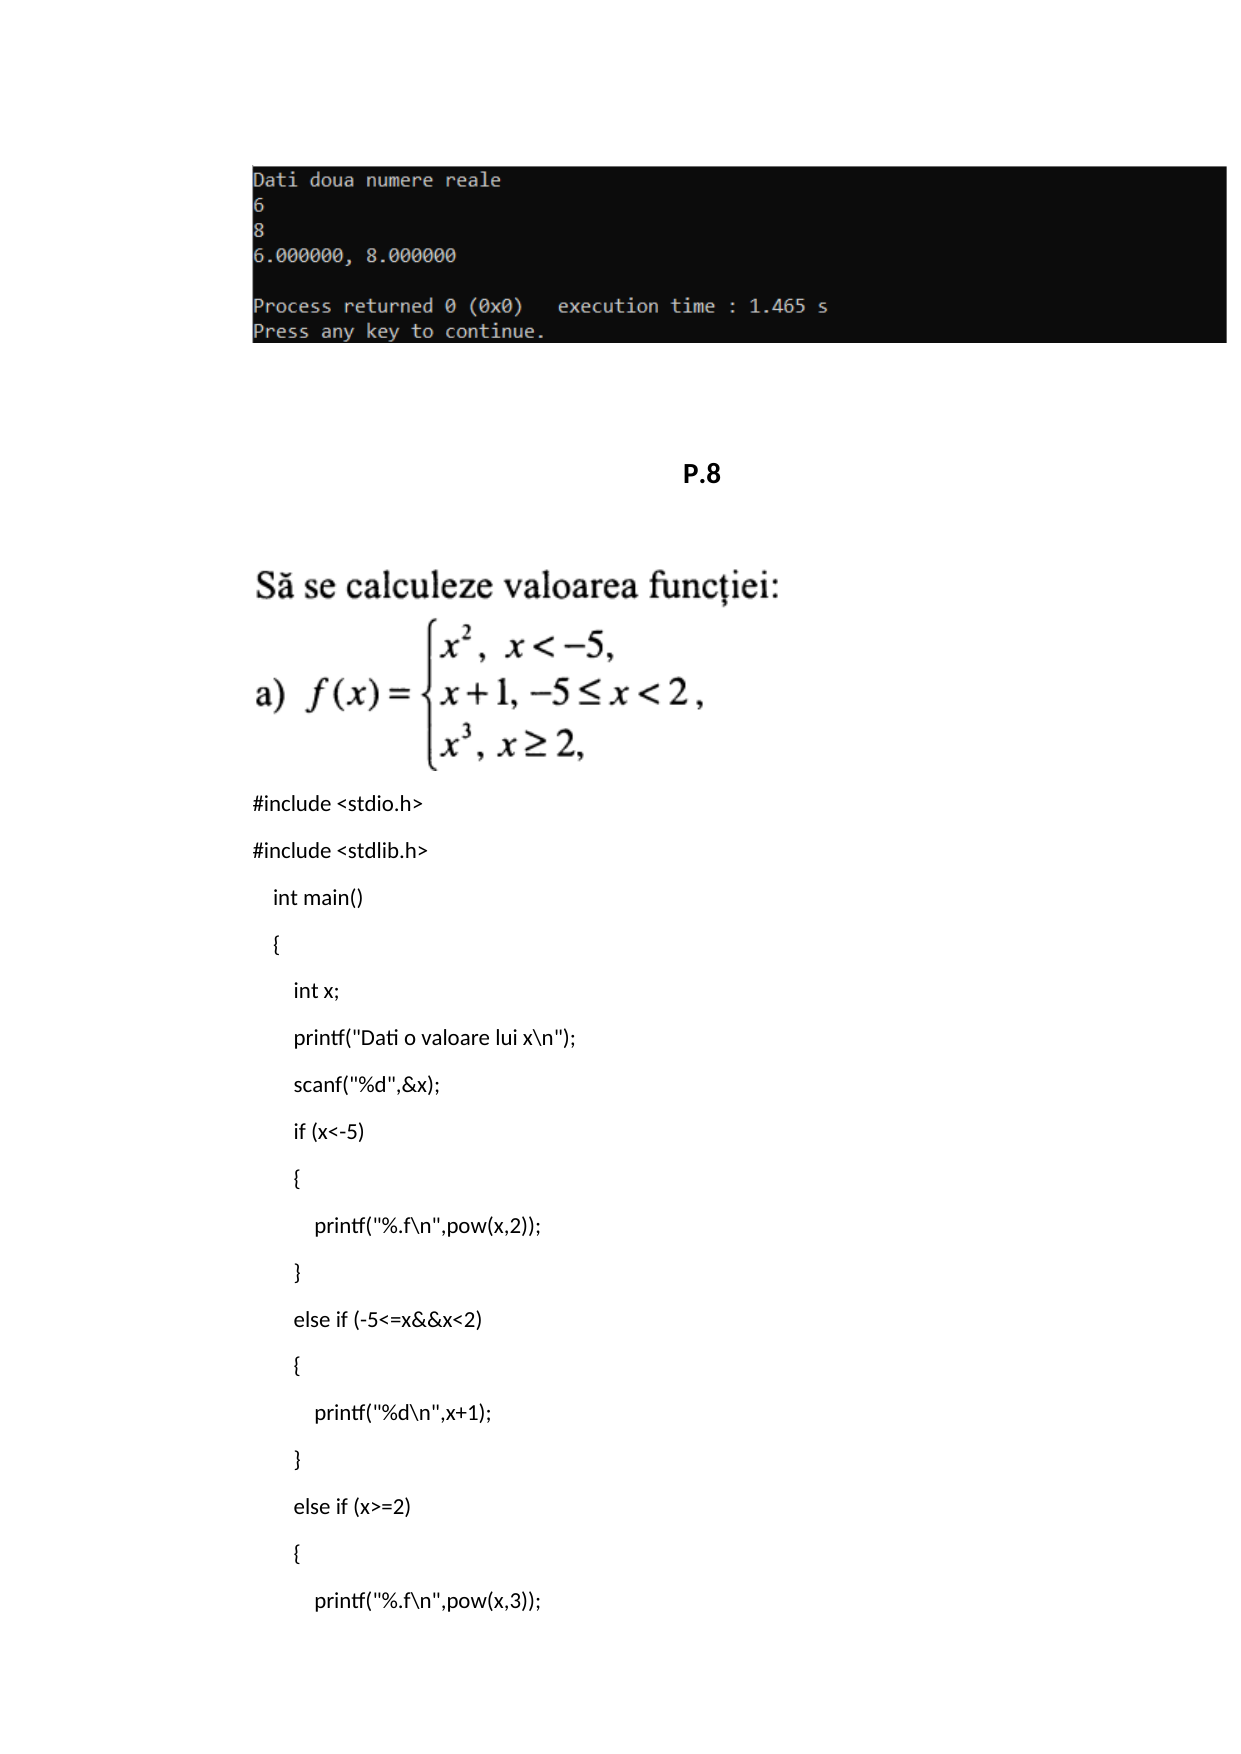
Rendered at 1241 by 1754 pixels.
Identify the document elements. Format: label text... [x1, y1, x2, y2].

text else if (-5<=x&&x<2) [252, 1305, 1152, 1333]
picture [252, 565, 814, 771]
text printf("%.f\n",pow(x,2)); [252, 1211, 1152, 1239]
text { [252, 1539, 1152, 1567]
text } [252, 1258, 1152, 1286]
text printf("%d\n",x+1); [252, 1398, 1152, 1427]
text #include <stdlib.h> [252, 836, 1152, 864]
text else if (x>=2) [252, 1492, 1152, 1520]
text { [252, 930, 1152, 958]
text if (x<-5) [252, 1117, 1152, 1145]
text scanf("%d",&x); [252, 1070, 1152, 1098]
text P.8 [252, 455, 1152, 491]
text #include <stdio.h> [252, 789, 1152, 817]
text printf("Dati o valoare lui x\n"); [252, 1023, 1152, 1052]
text int main() [252, 883, 1152, 911]
text } [252, 1445, 1152, 1473]
text printf("%.f\n",pow(x,3)); [252, 1586, 1152, 1614]
picture [252, 165, 1227, 343]
text { [252, 1164, 1152, 1192]
text int x; [252, 977, 1152, 1005]
text { [252, 1352, 1152, 1380]
